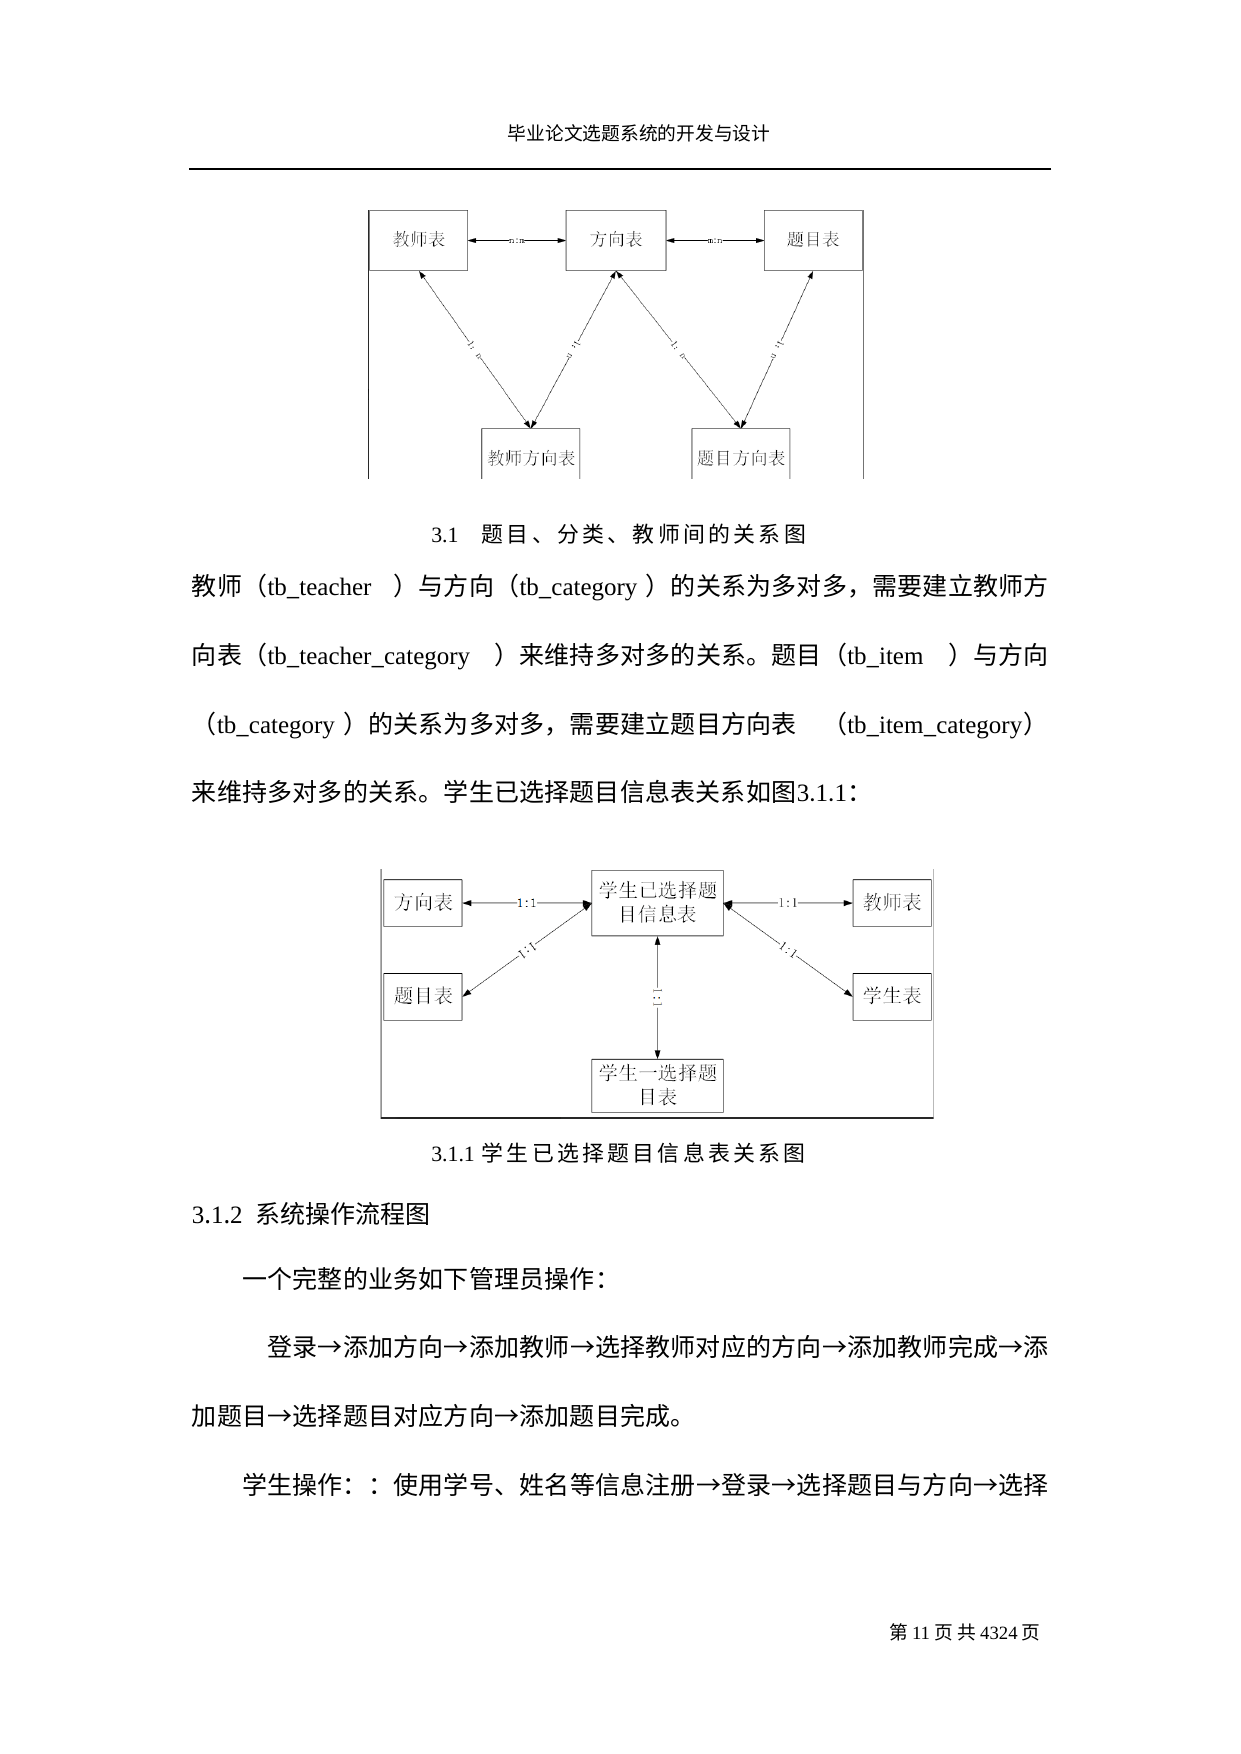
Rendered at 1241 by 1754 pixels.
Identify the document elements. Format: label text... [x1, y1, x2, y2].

picture [368, 210, 864, 479]
text 3.1.1学生已选择题目信息表关系图 [192, 1135, 1049, 1169]
text 教师（tb_teacher）与方向（tb_category）的关系为多对多，需要建立教师方向表（tb_teacher_category）来维持多对多的关系。题目（tb_item）与方向（tb_category）的关系为多对多，需要建立题目方向表 （tb_item_category）来维持多对多的关系。学生已选择题目信息表关系如图3.1.1： [192, 550, 1049, 825]
text 一个完整的业务如下管理员操作： [192, 1243, 1049, 1312]
text 3.1题目、分类、教师间的关系图 [192, 516, 1049, 550]
picture [380, 869, 934, 1119]
text 登录→添加方向→添加教师→选择教师对应的方向→添加教师完成→添加题目→选择题目对应方向→添加题目完成。 [192, 1312, 1049, 1449]
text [192, 1449, 1049, 1518]
subtitle 3.1.2 系统操作流程图 [192, 1194, 1049, 1230]
